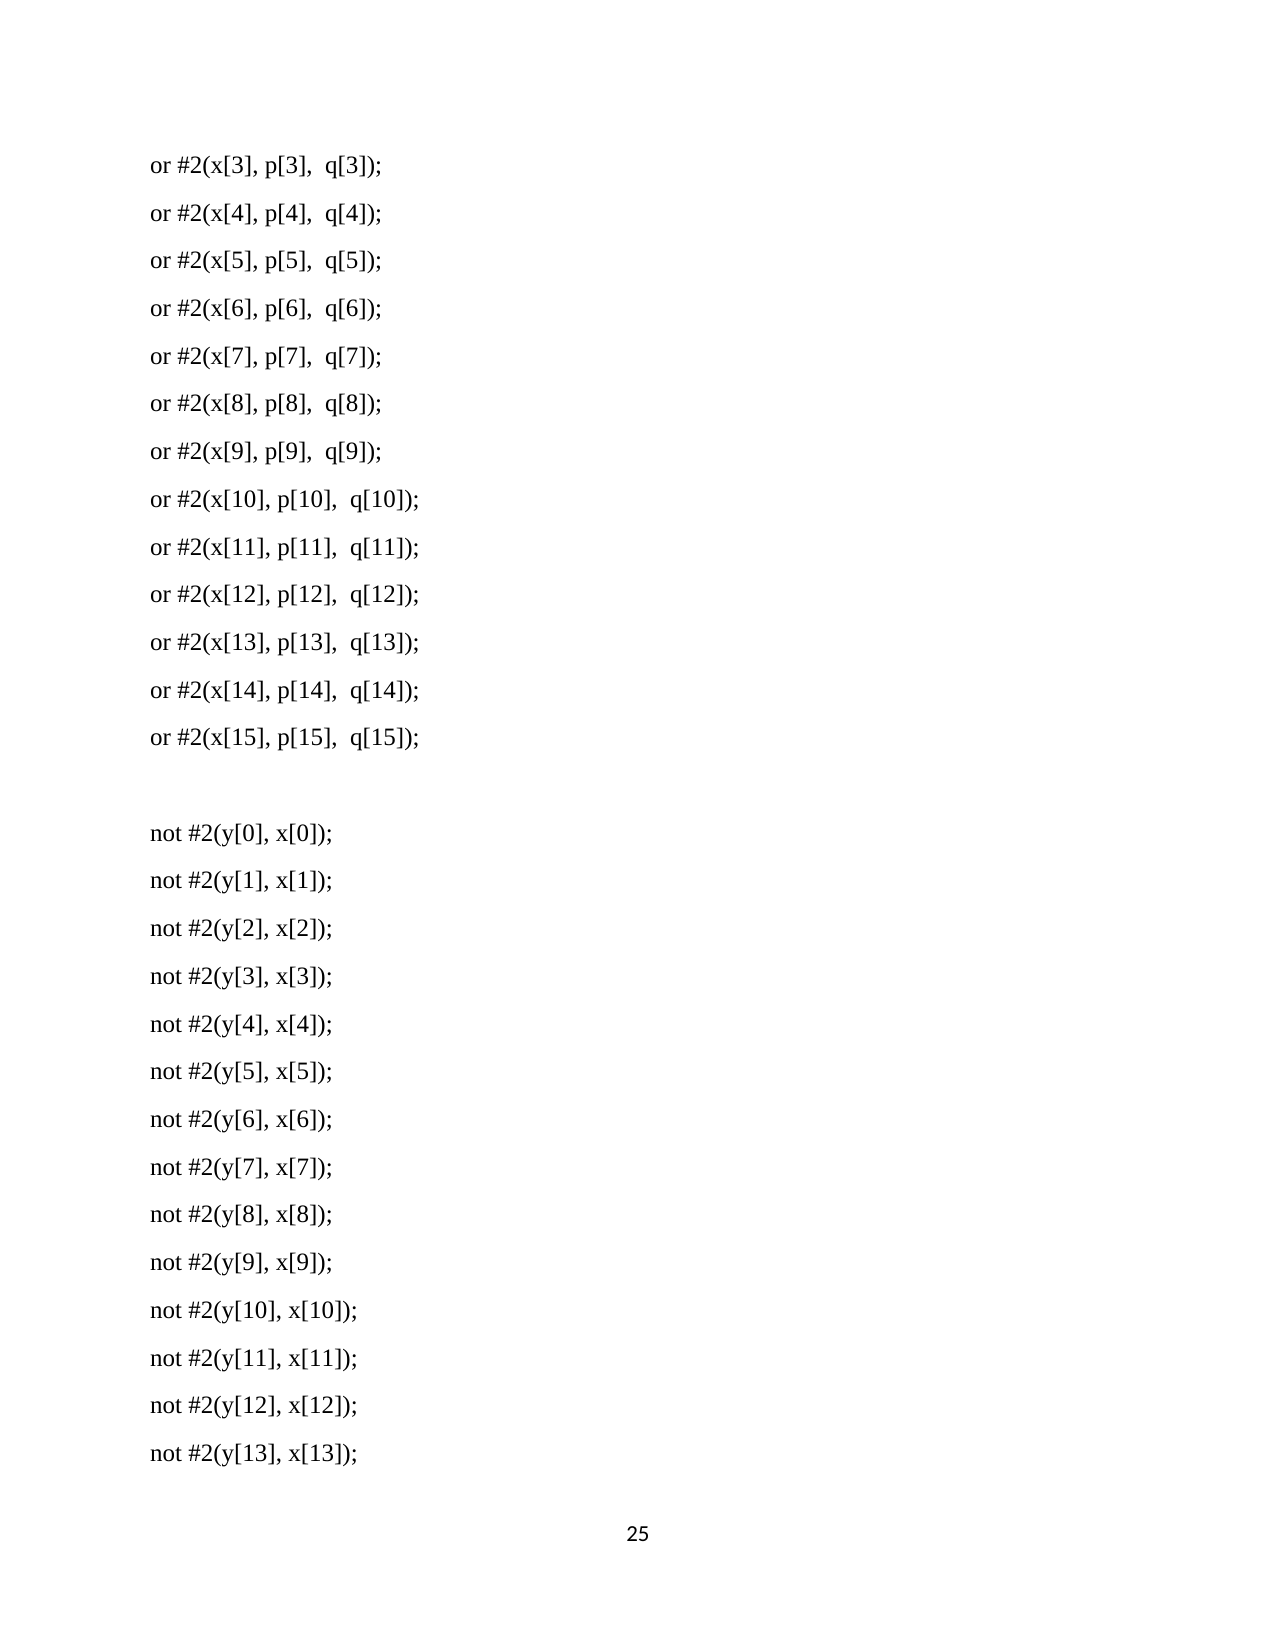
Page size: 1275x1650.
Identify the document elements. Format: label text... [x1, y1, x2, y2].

text not #2(y[1], x[1]); [150, 866, 1125, 894]
text or #2(x[5], p[5], q[5]); [150, 245, 1125, 274]
text not #2(y[8], x[8]); [150, 1199, 1125, 1228]
text not #2(y[3], x[3]); [150, 961, 1125, 990]
text not #2(y[11], x[11]); [150, 1343, 1125, 1371]
text or #2(x[13], p[13], q[13]); [150, 627, 1125, 656]
text or #2(x[6], p[6], q[6]); [150, 293, 1125, 322]
text or #2(x[8], p[8], q[8]); [150, 388, 1125, 417]
text not #2(y[7], x[7]); [150, 1152, 1125, 1181]
text or #2(x[15], p[15], q[15]); [150, 722, 1125, 751]
text not #2(y[12], x[12]); [150, 1390, 1125, 1419]
text or #2(x[12], p[12], q[12]); [150, 579, 1125, 608]
text or #2(x[4], p[4], q[4]); [150, 198, 1125, 226]
text or #2(x[10], p[10], q[10]); [150, 484, 1125, 513]
text not #2(y[6], x[6]); [150, 1104, 1125, 1133]
text not #2(y[5], x[5]); [150, 1056, 1125, 1085]
text not #2(y[4], x[4]); [150, 1009, 1125, 1037]
text not #2(y[9], x[9]); [150, 1247, 1125, 1276]
text or #2(x[11], p[11], q[11]); [150, 532, 1125, 560]
text not #2(y[0], x[0]); [150, 818, 1125, 847]
text not #2(y[10], x[10]); [150, 1295, 1125, 1324]
text or #2(x[14], p[14], q[14]); [150, 675, 1125, 703]
text or #2(x[7], p[7], q[7]); [150, 341, 1125, 369]
text not #2(y[13], x[13]); [150, 1438, 1125, 1467]
text or #2(x[9], p[9], q[9]); [150, 436, 1125, 465]
text not #2(y[2], x[2]); [150, 913, 1125, 942]
text or #2(x[3], p[3], q[3]); [150, 150, 1125, 179]
